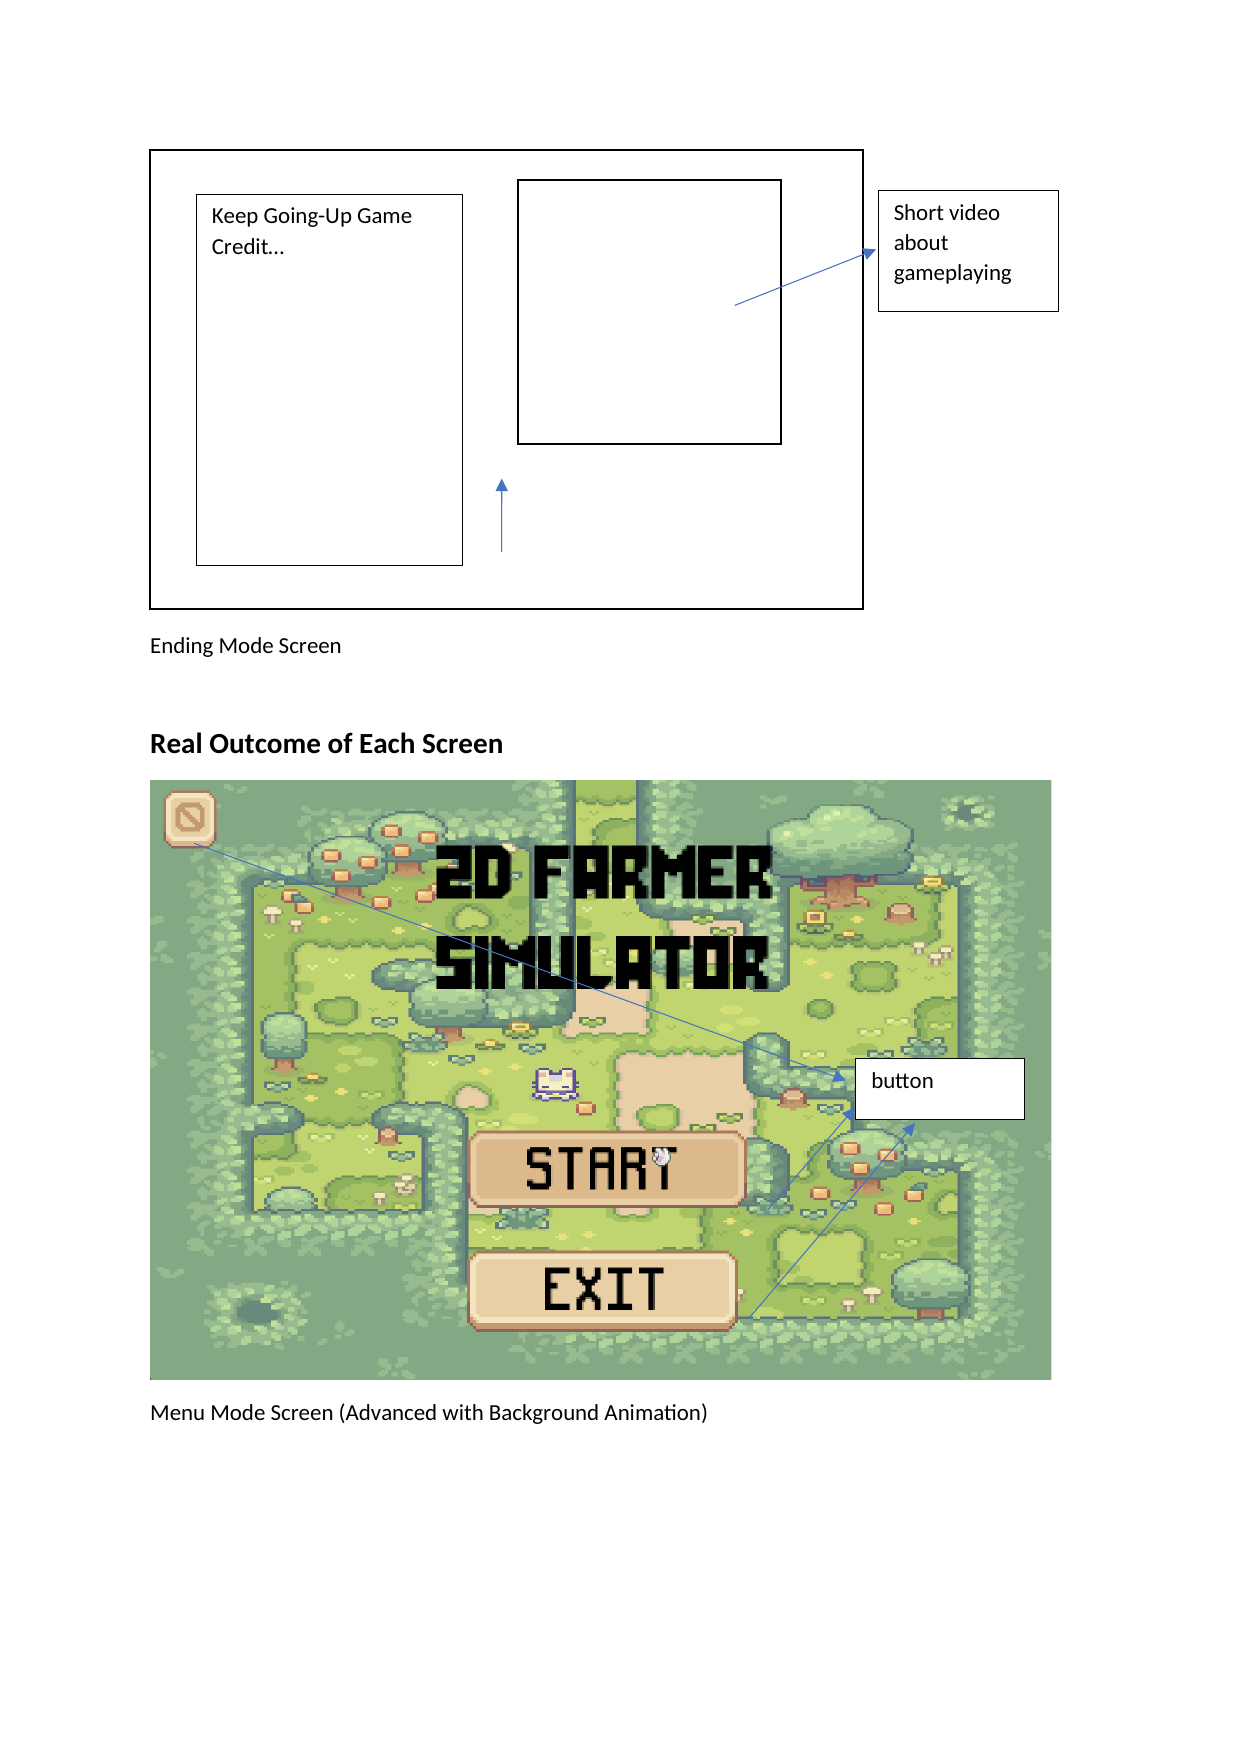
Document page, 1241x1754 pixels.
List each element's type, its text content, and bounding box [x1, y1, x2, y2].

text Ending Mode Screen [150, 632, 1090, 659]
text Real Outcome of Each Screen [150, 725, 1090, 761]
picture [150, 780, 1052, 1380]
text Menu Mode Screen (Advanced with Background Animation) [150, 1398, 1090, 1426]
